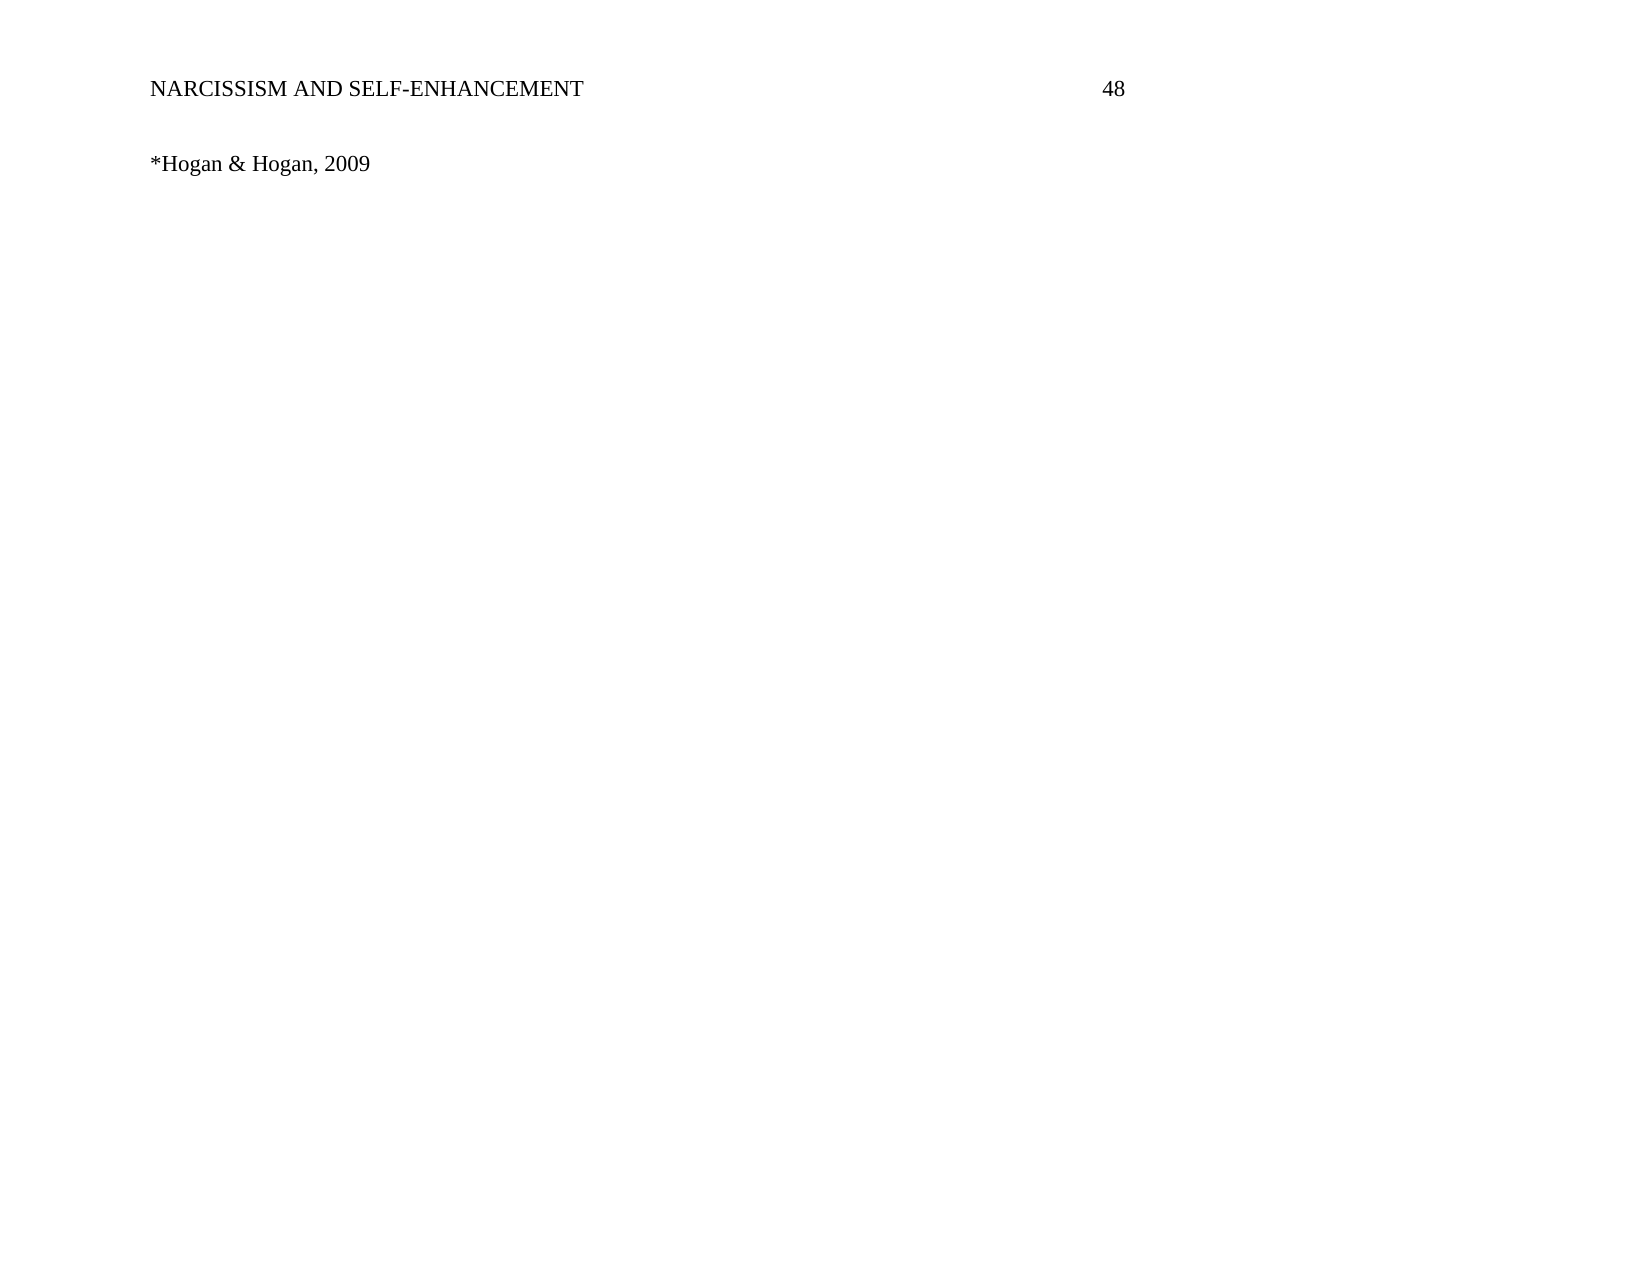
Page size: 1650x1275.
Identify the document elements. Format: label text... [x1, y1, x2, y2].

text *Hogan & Hogan, 2009 [150, 150, 1500, 176]
